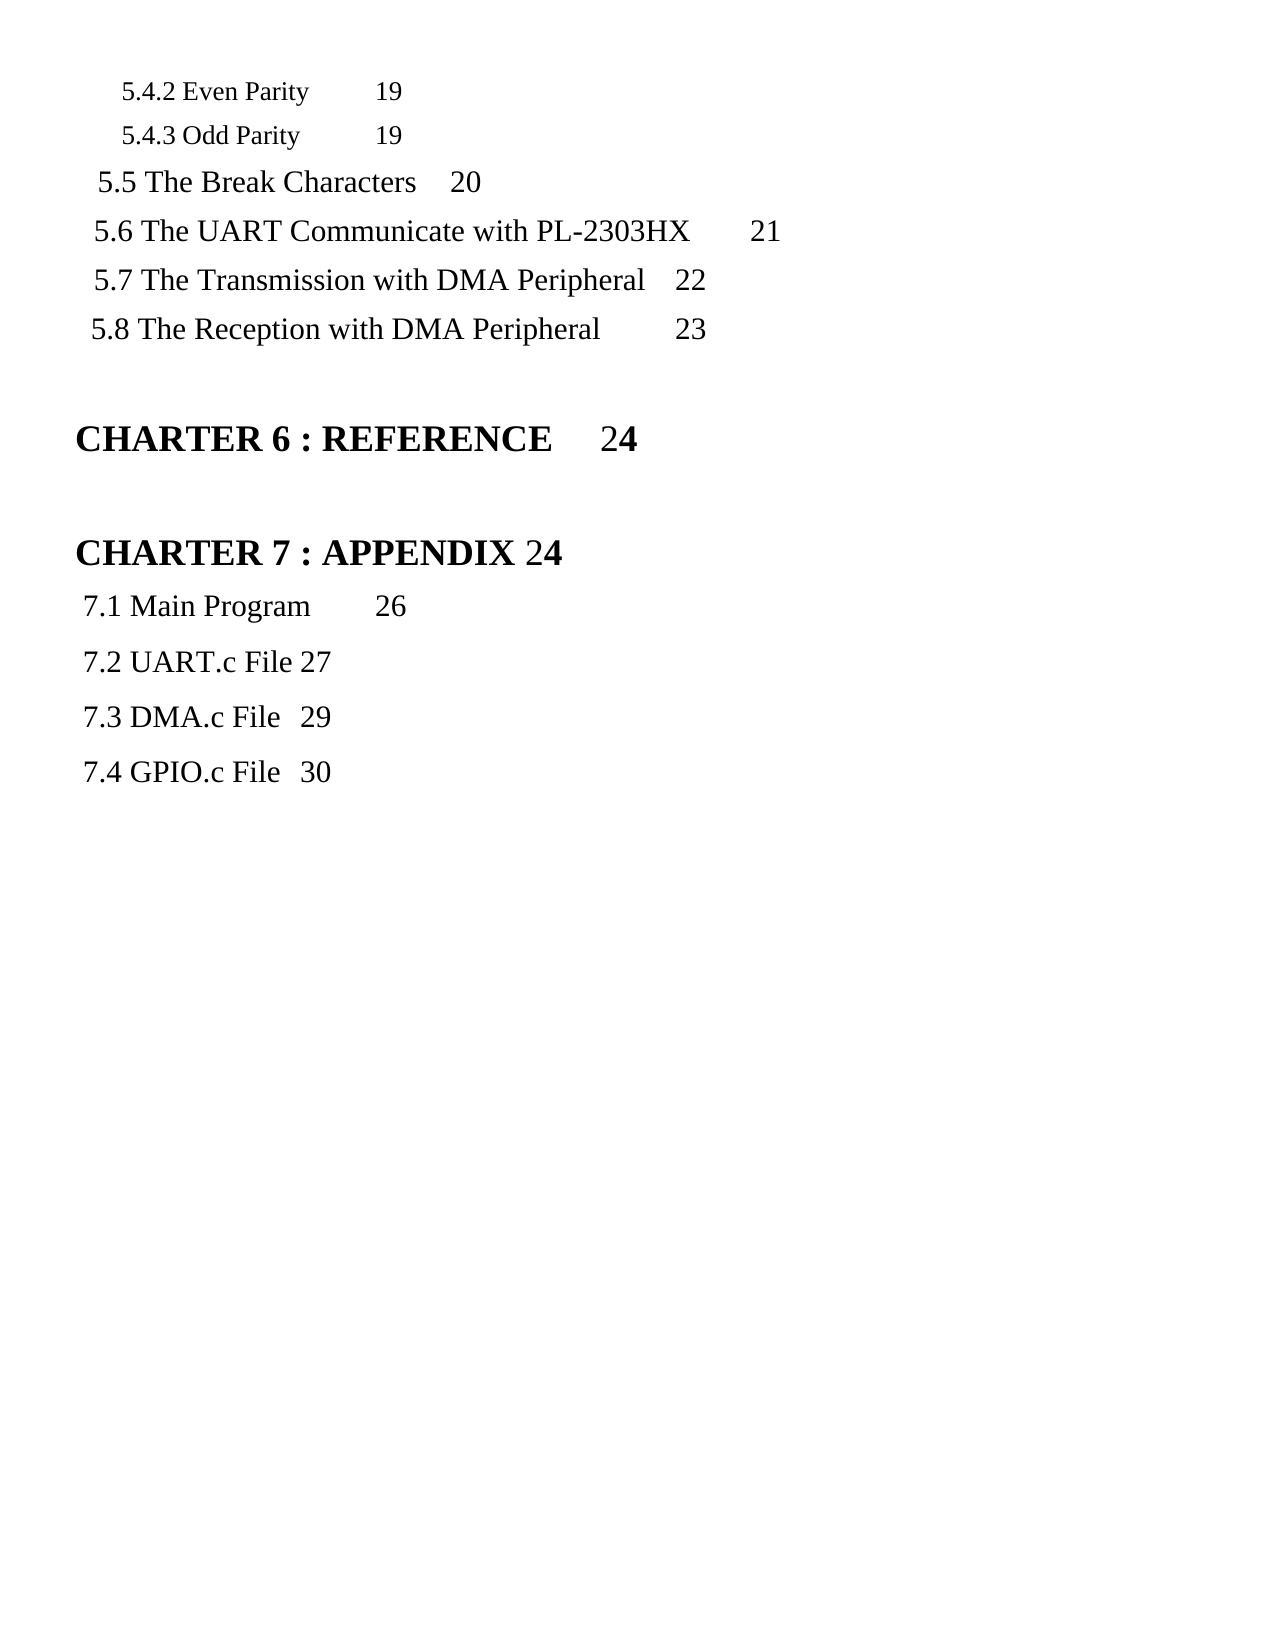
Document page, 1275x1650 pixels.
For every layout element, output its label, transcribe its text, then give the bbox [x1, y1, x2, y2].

text 5.4.2 Even Parity 19 [121, 75, 1200, 106]
text 7.1 Main Program 26 [75, 587, 1200, 623]
text 5.4.3 Odd Parity 19 [121, 119, 1200, 150]
text 5.6 The UART Communicate with PL-2303HX 21 [75, 212, 1200, 248]
text CHARTER 7 : APPENDIX 24 [75, 531, 1200, 574]
text 5.5 The Break Characters 20 [97, 163, 1200, 199]
text 7.2 UART.c File 27 [75, 643, 1200, 679]
text 5.8 The Reception with DMA Peripheral 23 [75, 310, 1200, 346]
text 7.3 DMA.c File 29 [75, 698, 1200, 734]
text 5.7 The Transmission with DMA Peripheral 22 [75, 261, 1200, 297]
text CHARTER 6 : REFERENCE 24 [75, 417, 1200, 460]
text 7.4 GPIO.c File 30 [75, 754, 1200, 790]
